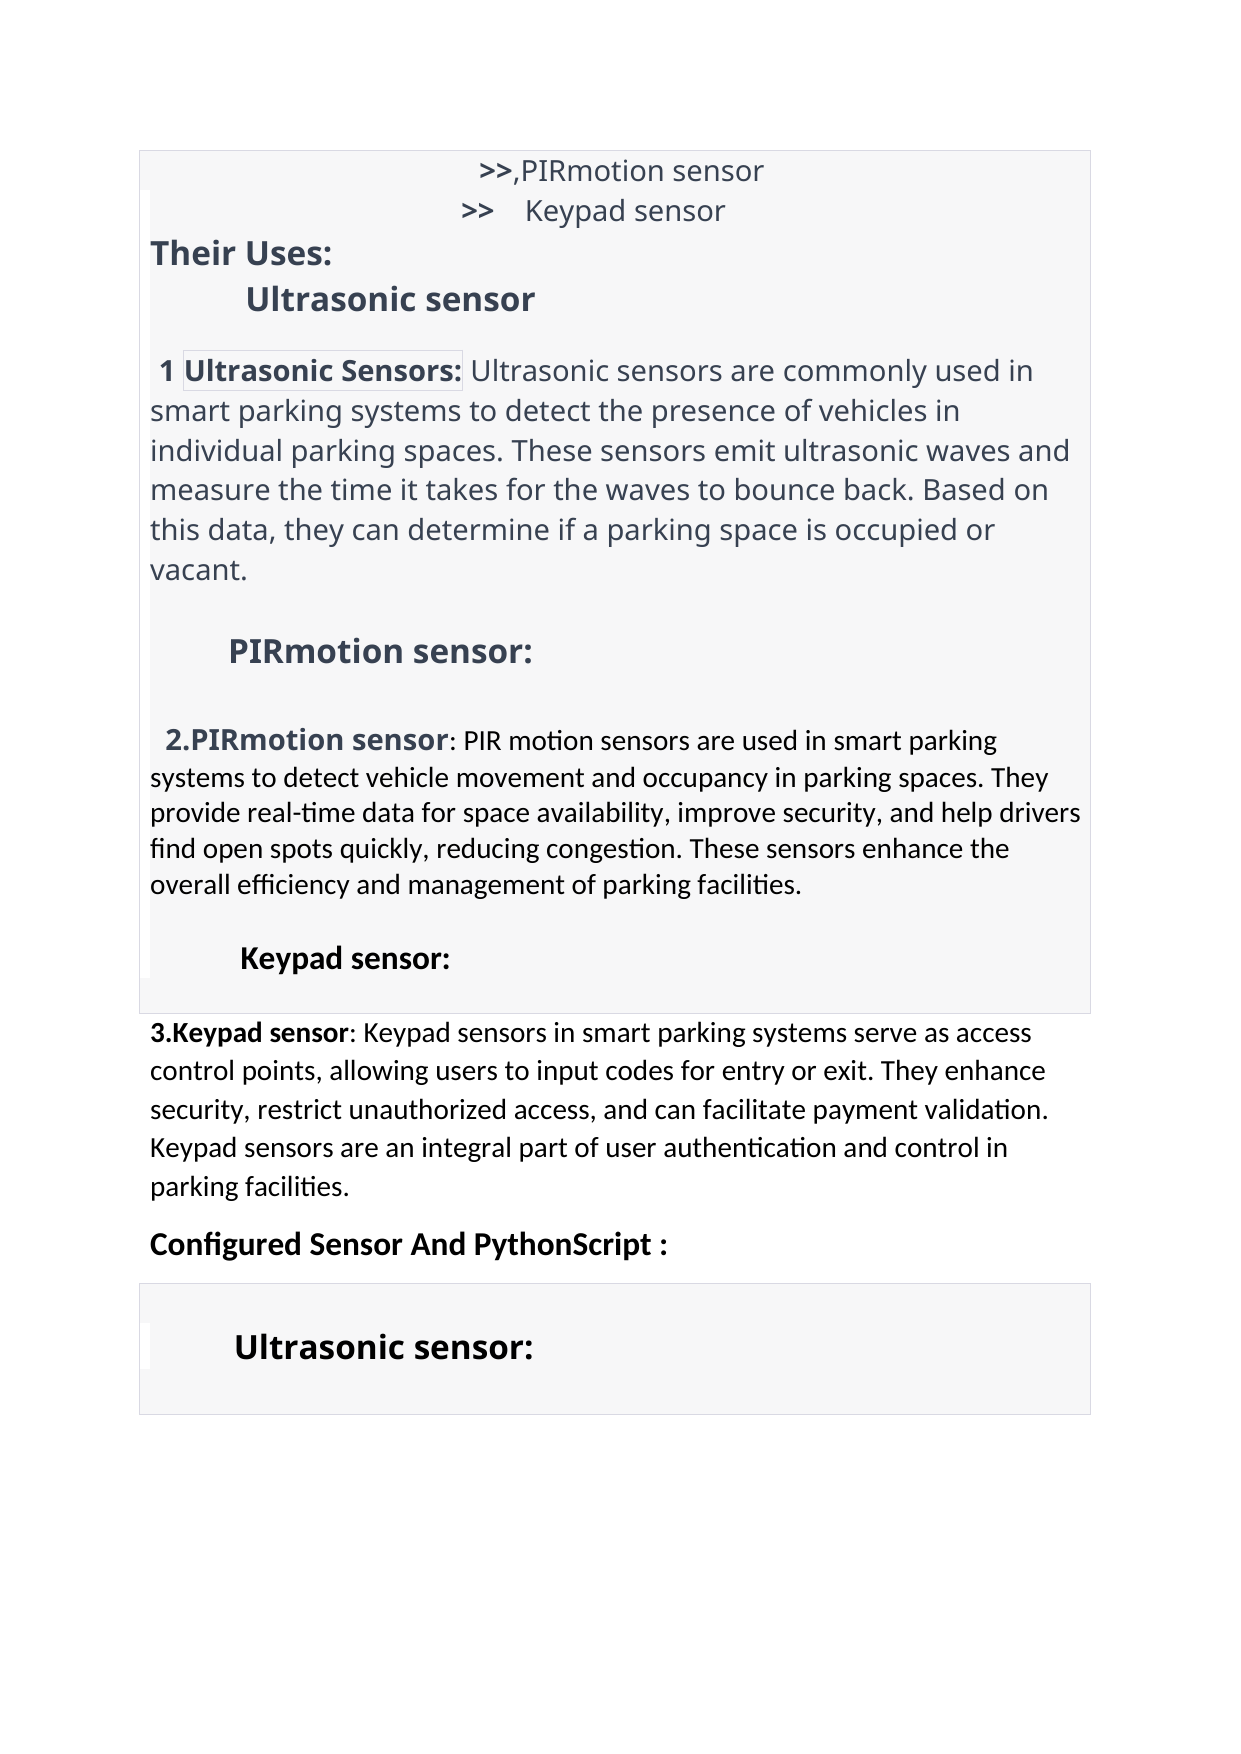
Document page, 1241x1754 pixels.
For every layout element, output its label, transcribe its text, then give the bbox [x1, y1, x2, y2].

text Ultrasonic sensor [150, 275, 1090, 321]
text Keypad sensor: [150, 937, 1090, 977]
text 3.Keypad sensor: Keypad sensors in smart parking systems serve as access control points, allowing users to input codes for entry or exit. They enhance security, restrict unauthorized access, and can facilitate payment validation. Keypad sensors are an integral part of user authentication and control in parking facilities. [150, 1014, 1090, 1203]
text Ultrasonic sensor: [150, 1323, 1090, 1368]
text >> Keypad sensor [150, 190, 1090, 230]
text 1 Ultrasonic Sensors: Ultrasonic sensors are commonly used in smart parking systems to detect the presence of vehicles in individual parking spaces. These sensors emit ultrasonic waves and measure the time it takes for the waves to bounce back. Based on this data, they can determine if a parking space is occupied or vacant. [150, 349, 1090, 589]
text 2.PIRmotion sensor: PIR motion sensors are used in smart parking systems to detect vehicle movement and occupancy in parking spaces. They provide real-time data for space availability, improve security, and help drivers find open spots quickly, reducing congestion. These sensors enhance the overall efficiency and management of parking facilities. [150, 719, 1090, 901]
text PIRmotion sensor: [150, 628, 1090, 674]
text >> ,PIRmotion sensor [140, 151, 1090, 190]
text Configured Sensor And PythonScript : [150, 1223, 1090, 1263]
text Their Uses: [150, 230, 1090, 275]
